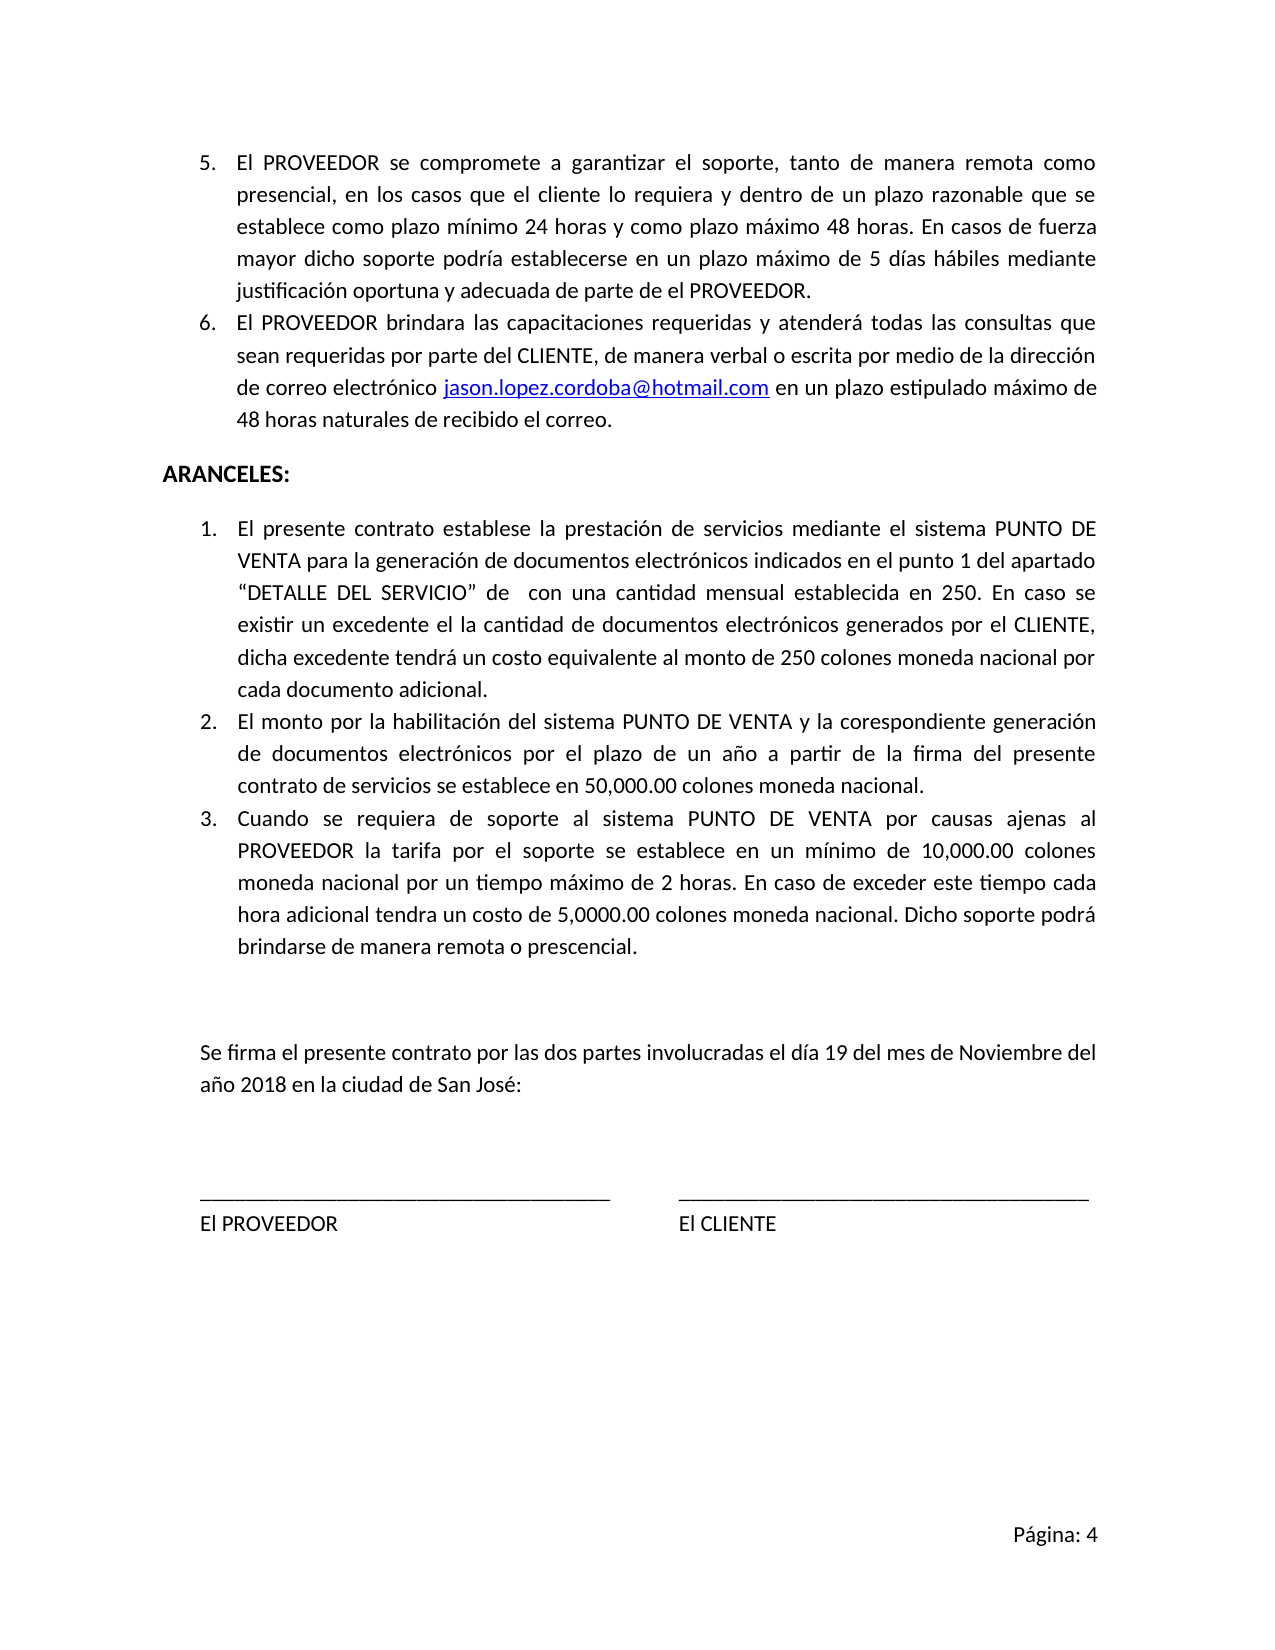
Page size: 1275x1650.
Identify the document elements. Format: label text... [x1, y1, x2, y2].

list El PROVEEDOR se compromete a garantizar el soporte, tanto de manera remota como presencial, en los casos que el cliente lo requiera y dentro de un plazo razonable que se establece como plazo mínimo 24 horas y como plazo máximo 48 horas. En casos de fuerza mayor dicho soporte podría establecerse en un plazo máximo de 5 días hábiles mediante justificación oportuna y adecuada de parte de el PROVEEDOR. [199, 148, 1098, 304]
text El PROVEEDOR El CLIENTE [200, 1209, 1098, 1237]
list Cuando se requiera de soporte al sistema PUNTO DE VENTA por causas ajenas al PROVEEDOR la tarifa por el soporte se establece en un mínimo de 10,000.00 colones moneda nacional por un tiempo máximo de 2 horas. En caso de exceder este tiempo cada hora adicional tendra un costo de 5,0000.00 colones moneda nacional. Dicho soporte podrá brindarse de manera remota o prescencial. [200, 804, 1098, 960]
list El presente contrato establese la prestación de servicios mediante el sistema PUNTO DE VENTA para la generación de documentos electrónicos indicados en el punto 1 del apartado “DETALLE DEL SERVICIO” de con una cantidad mensual establecida en 250. En caso se existir un excedente el la cantidad de documentos electrónicos generados por el CLIENTE, dicha excedente tendrá un costo equivalente al monto de 250 colones moneda nacional por cada documento adicional. [200, 514, 1098, 703]
list El monto por la habilitación del sistema PUNTO DE VENTA y la corespondiente generación de documentos electrónicos por el plazo de un año a partir de la firma del presente contrato de servicios se establece en 50,000.00 colones moneda nacional. [200, 707, 1098, 799]
text Se firma el presente contrato por las dos partes involucradas el día 19 del mes de Noviembre del año 2018 en la ciudad de San José: [200, 1038, 1098, 1099]
list El PROVEEDOR brindara las capacitaciones requeridas y atenderá todas las consultas que sean requeridas por parte del CLIENTE, de manera verbal o escrita por medio de la dirección de correo electrónico jason.lopez.cordoba@hotmail.com en un plazo estipulado máximo de 48 horas naturales de recibido el correo. [199, 308, 1098, 433]
text ARANCELES: [162, 458, 1098, 489]
text ____________________________________ ____________________________________ [200, 1177, 1098, 1205]
